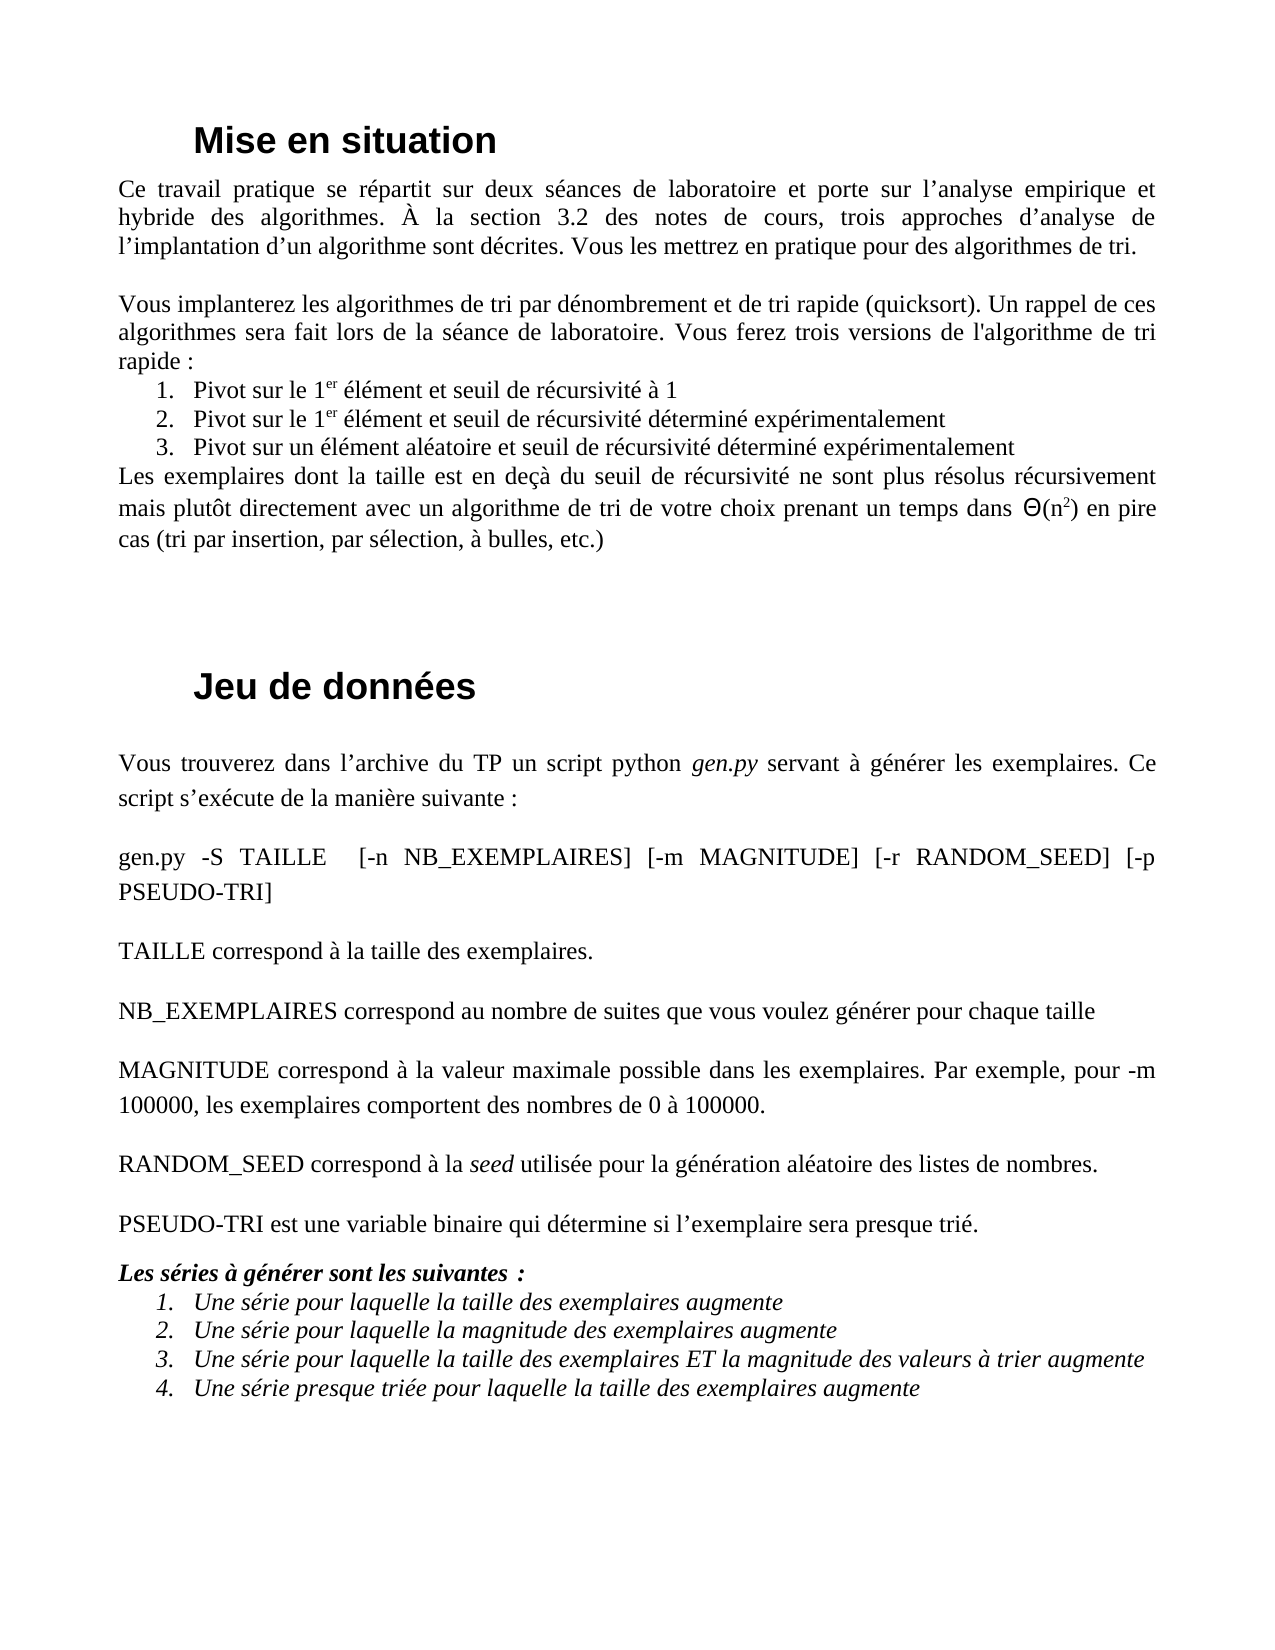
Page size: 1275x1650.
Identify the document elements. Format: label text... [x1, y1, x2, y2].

list Une série pour laquelle la taille des exemplaires ET la magnitude des valeurs à trier augmente [156, 1344, 1157, 1373]
text MAGNITUDE correspond à la valeur maximale possible dans les exemplaires. Par exemple, pour -m 100000, les exemplaires comportent des nombres de 0 à 100000. [118, 1055, 1157, 1118]
subtitle Jeu de données [118, 664, 1157, 707]
text Vous implanterez les algorithmes de tri par dénombrement et de tri rapide (quicksort). Un rappel de ces algorithmes sera fait lors de la séance de laboratoire. Vous ferez trois versions de l'algorithme de tri rapide : [118, 289, 1157, 375]
text TAILLE correspond à la taille des exemplaires. [118, 936, 1157, 965]
list Une série pour laquelle la magnitude des exemplaires augmente [156, 1315, 1157, 1344]
list Pivot sur le 1er élément et seuil de récursivité déterminé expérimentalement [156, 404, 1157, 432]
text Vous trouverez dans l’archive du TP un script python gen.py servant à générer les exemplaires. Ce script s’exécute de la manière suivante : [118, 748, 1157, 812]
list Une série presque triée pour laquelle la taille des exemplaires augmente [156, 1373, 1157, 1402]
text RANDOM_SEED correspond à la seed utilisée pour la génération aléatoire des listes de nombres. [118, 1149, 1157, 1178]
text gen.py -S TAILLE [-n NB_EXEMPLAIRES] [-m MAGNITUDE] [-r RANDOM_SEED] [-p PSEUDO-TRI] [118, 842, 1157, 906]
text Les séries à générer sont les suivantes : [118, 1258, 1157, 1287]
list Pivot sur le 1er élément et seuil de récursivité à 1 [156, 375, 1157, 404]
list Pivot sur un élément aléatoire et seuil de récursivité déterminé expérimentalement [156, 432, 1157, 461]
text Ce travail pratique se répartit sur deux séances de laboratoire et porte sur l’analyse empirique et hybride des algorithmes. À la section 3.2 des notes de cours, trois approches d’analyse de l’implantation d’un algorithme sont décrites. Vous les mettrez en pratique pour des algorithmes de tri. [118, 174, 1157, 260]
text NB_EXEMPLAIRES correspond au nombre de suites que vous voulez générer pour chaque taille [118, 996, 1157, 1024]
subtitle Mise en situation [118, 118, 1157, 161]
list Une série pour laquelle la taille des exemplaires augmente [156, 1287, 1157, 1315]
text PSEUDO-TRI est une variable binaire qui détermine si l’exemplaire sera presque trié. [118, 1209, 1157, 1237]
text Les exemplaires dont la taille est en deçà du seuil de récursivité ne sont plus résolus récursivement mais plutôt directement avec un algorithme de tri de votre choix prenant un temps dans Θ(n2) en pire cas (tri par insertion, par sélection, à bulles, etc.) [118, 461, 1157, 553]
